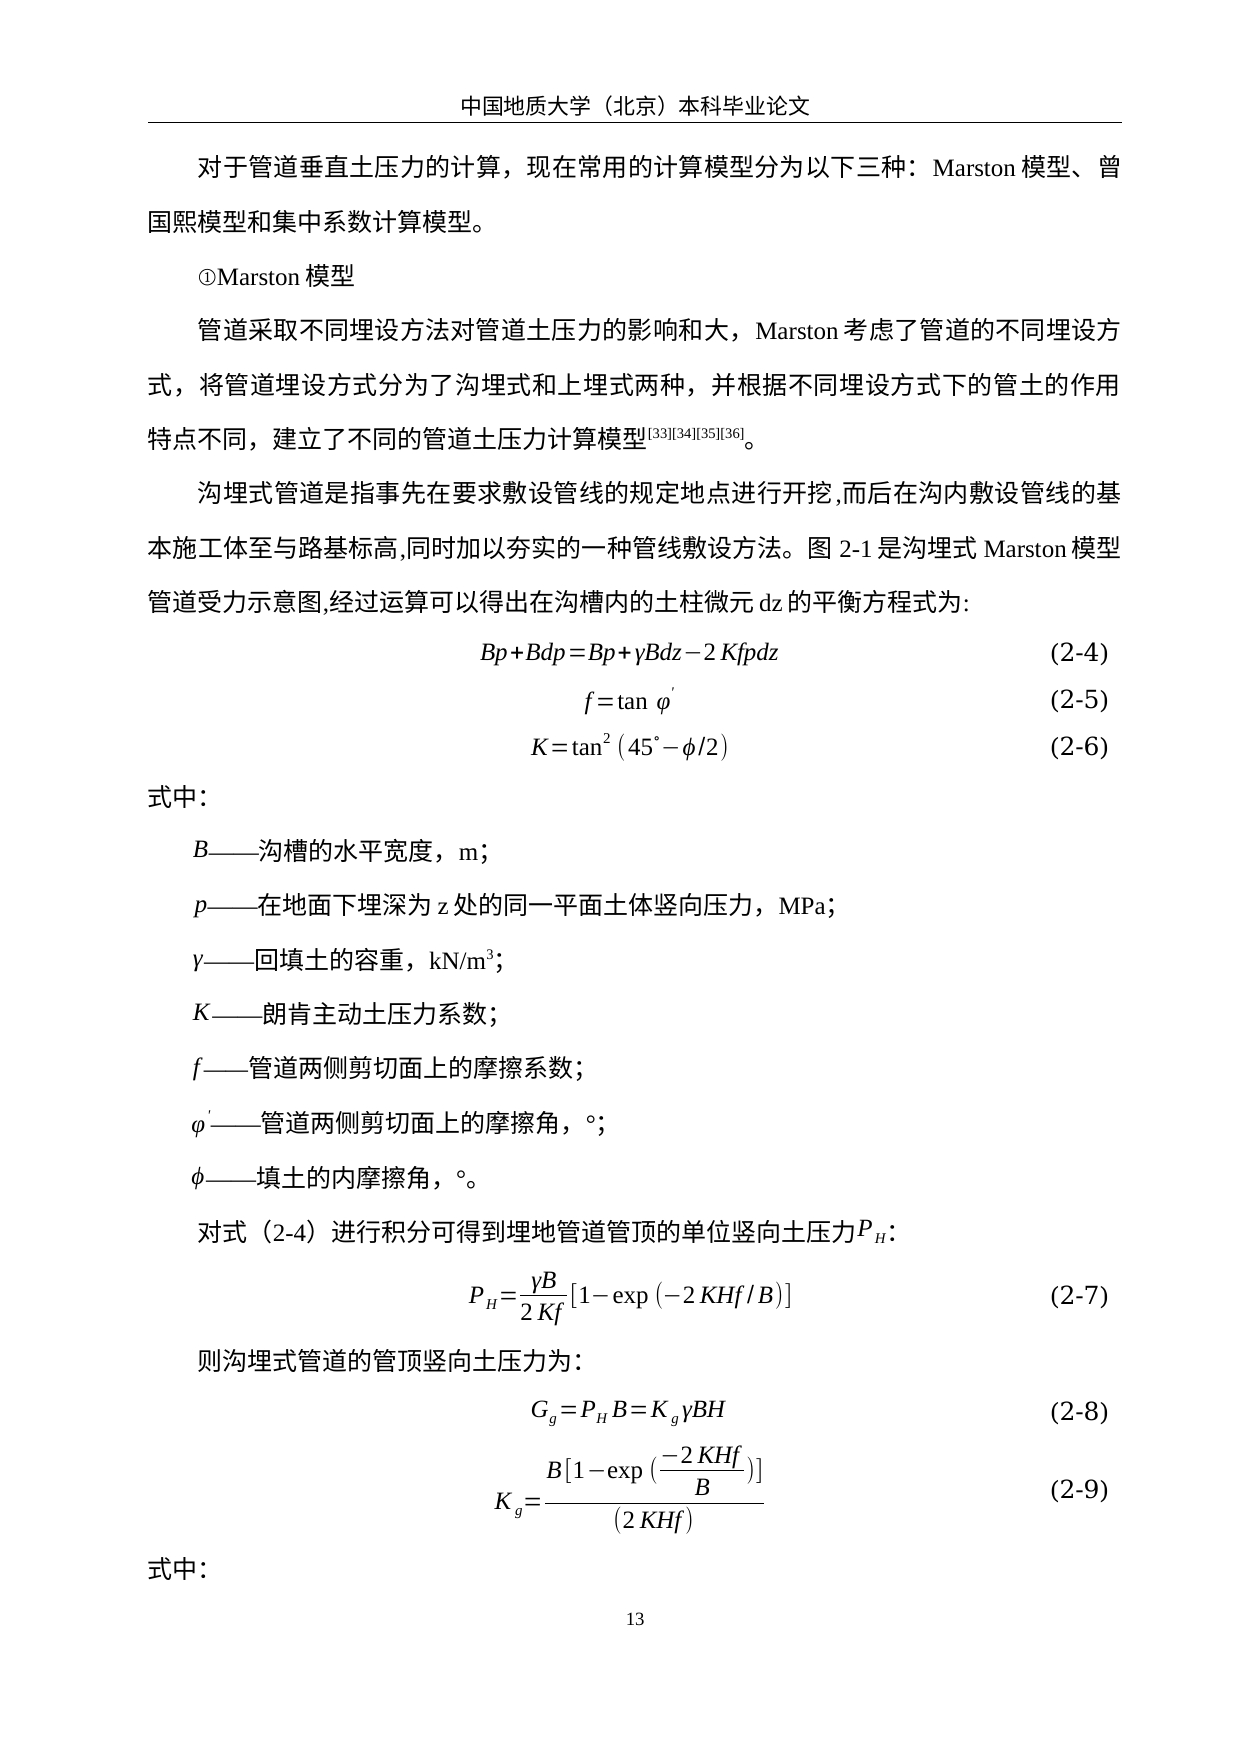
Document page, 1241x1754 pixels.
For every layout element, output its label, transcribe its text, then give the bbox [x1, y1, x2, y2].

text (2-4) [148, 637, 1122, 668]
text 对于管道垂直土压力的计算，现在常用的计算模型分为以下三种：Marston模型、曾国熙模型和集中系数计算模型。 [148, 148, 1122, 238]
text 管道采取不同埋设方法对管道土压力的影响和大，Marston考虑了管道的不同埋设方式，将管道埋设方式分为了沟埋式和上埋式两种，并根据不同埋设方式下的管土的作用特点不同，建立了不同的管道土压力计算模型[33][34][35][36]。 [148, 311, 1122, 456]
text 式中： [148, 777, 1122, 813]
text (2-7) [148, 1267, 1122, 1326]
text (2-9) [148, 1442, 1122, 1535]
text ——回填土的容重，kN/m3； [148, 940, 1122, 976]
text ——朗肯主动土压力系数； [148, 994, 1122, 1031]
text ——在地面下埋深为z处的同一平面土体竖向压力，MPa； [148, 886, 1122, 922]
text ——管道两侧剪切面上的摩擦系数； [148, 1049, 1122, 1085]
text (2-6) [148, 729, 1122, 762]
text 对式（2-4）进行积分可得到埋地管道管顶的单位竖向土压力： [148, 1213, 1122, 1249]
text ——管道两侧剪切面上的摩擦角，°； [148, 1103, 1122, 1140]
text 则沟埋式管道的管顶竖向土压力为： [148, 1341, 1122, 1377]
text ①Marston模型 [148, 256, 1122, 293]
text ——填土的内摩擦角，°。 [148, 1158, 1122, 1194]
text ——沟槽的水平宽度，m； [148, 831, 1122, 868]
text 式中： [148, 1550, 1122, 1586]
text 沟埋式管道是指事先在要求敷设管线的规定地点进行开挖,而后在沟内敷设管线的基本施工体至与路基标高,同时加以夯实的一种管线敷设方法。图2-1是沟埋式Marston模型管道受力示意图,经过运算可以得出在沟槽内的土柱微元dz的平衡方程式为: [148, 474, 1122, 619]
text (2-8) [148, 1395, 1122, 1427]
text (2-5) [148, 683, 1122, 714]
